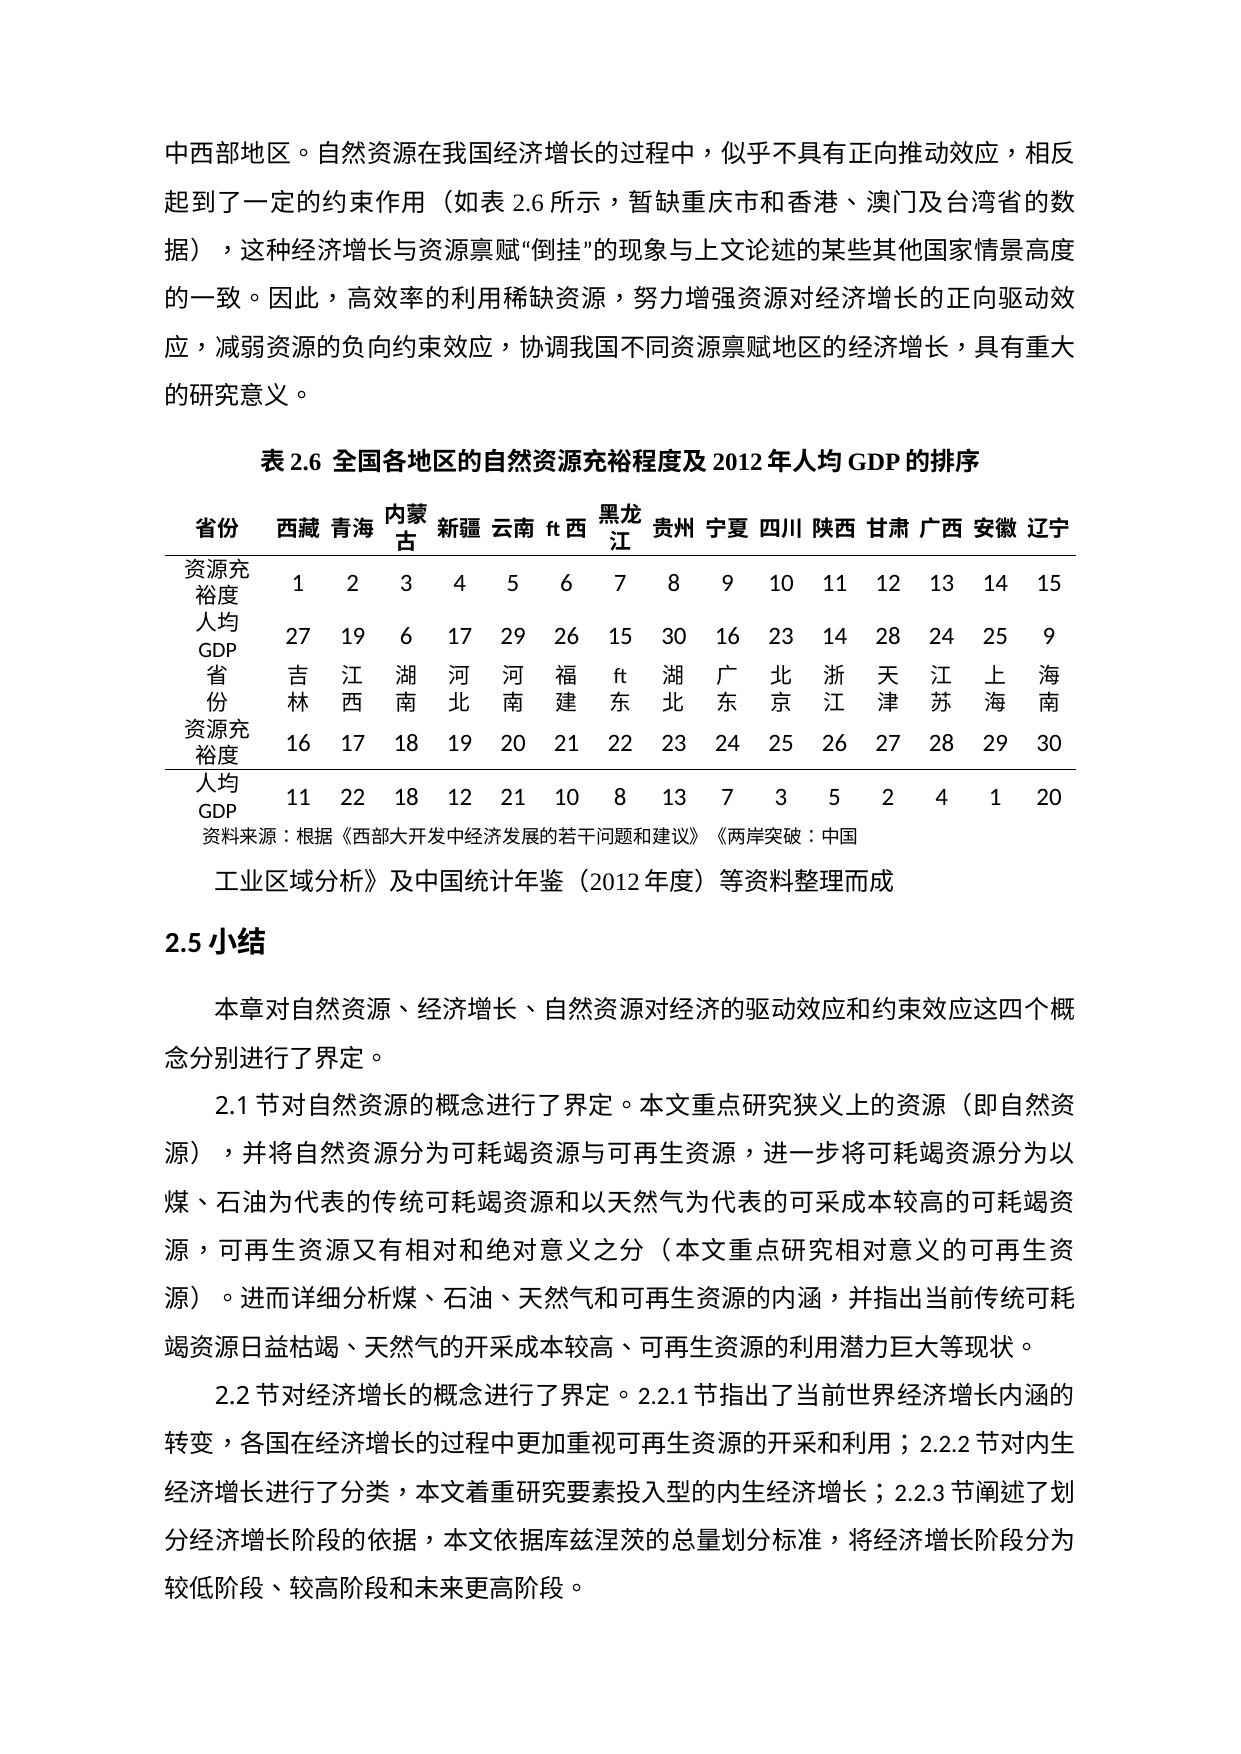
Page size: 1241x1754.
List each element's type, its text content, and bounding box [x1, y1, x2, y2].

table_cell 11 [808, 556, 861, 609]
table_header 黑龙 江 [593, 501, 647, 555]
table_cell 22 [593, 716, 647, 769]
text 工业区域分析》及中国统计年鉴（2012年度）等资料整理而成 [164, 848, 1076, 897]
table_cell 30 [1022, 716, 1076, 769]
table_header 广西 [915, 501, 968, 555]
table_cell 广 东 [700, 663, 754, 716]
table_cell 河 南 [486, 663, 539, 716]
table_cell 资源充 裕度 [165, 556, 270, 609]
table_cell 12 [433, 770, 486, 823]
table_cell 1 [968, 770, 1022, 823]
table_cell 25 [754, 716, 807, 769]
table_cell 24 [915, 609, 968, 662]
table_cell 20 [1022, 770, 1076, 823]
table_cell 省 份 [165, 663, 270, 716]
table_cell 3 [754, 770, 807, 823]
table_cell 上 海 [968, 663, 1022, 716]
table_cell 23 [754, 609, 807, 662]
table_cell 14 [968, 556, 1022, 609]
table_cell 15 [593, 609, 647, 662]
table_header 西藏 [270, 501, 326, 555]
table_cell 21 [540, 716, 593, 769]
table_header 新疆 [433, 501, 486, 555]
table_header 辽宁 [1022, 501, 1076, 555]
table_cell 24 [700, 716, 754, 769]
table_cell 21 [486, 770, 539, 823]
table_cell 10 [754, 556, 807, 609]
text 资料来源：根据《西部大开发中经济发展的若干问题和建议》《两岸突破：中国 [164, 823, 1076, 848]
table_header 陕西 [808, 501, 861, 555]
table_cell 28 [915, 716, 968, 769]
subtitle 2.5 小结 [164, 921, 1076, 961]
table_cell 5 [808, 770, 861, 823]
table_cell 湖 南 [379, 663, 433, 716]
table_cell 2 [326, 556, 379, 609]
table_header ft 西 [540, 501, 593, 555]
table_cell 6 [379, 609, 433, 662]
table_cell 16 [270, 716, 326, 769]
table_cell 北 京 [754, 663, 807, 716]
table_cell 1 [270, 556, 326, 609]
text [164, 121, 1076, 411]
table_cell 27 [270, 609, 326, 662]
table_cell 人均 GDP [165, 609, 270, 662]
table_header 贵州 [647, 501, 700, 555]
table_cell 29 [486, 609, 539, 662]
table_header 宁夏 [700, 501, 754, 555]
table_cell 13 [915, 556, 968, 609]
table_cell 17 [433, 609, 486, 662]
table_cell 3 [379, 556, 433, 609]
table_cell 7 [700, 770, 754, 823]
table_cell 27 [861, 716, 914, 769]
table_cell 28 [861, 609, 914, 662]
table_header 甘肃 [861, 501, 914, 555]
table_cell 30 [647, 609, 700, 662]
table_header 省份 [165, 501, 270, 555]
table_cell 资源充 裕度 [165, 716, 270, 769]
table_cell 5 [486, 556, 539, 609]
table_cell 17 [326, 716, 379, 769]
table_cell 海 南 [1022, 663, 1076, 716]
table_cell 11 [270, 770, 326, 823]
table_cell 19 [326, 609, 379, 662]
table_header 四川 [754, 501, 807, 555]
table_cell 9 [1022, 609, 1076, 662]
table_cell 14 [808, 609, 861, 662]
table_cell ft 东 [593, 663, 647, 716]
table_cell 25 [968, 609, 1022, 662]
table_cell 吉 林 [270, 663, 326, 716]
table_cell 2 [861, 770, 914, 823]
table_cell 15 [1022, 556, 1076, 609]
table_cell 7 [593, 556, 647, 609]
table_cell 福 建 [540, 663, 593, 716]
table_cell 19 [433, 716, 486, 769]
table_header 云南 [486, 501, 539, 555]
table_cell 9 [700, 556, 754, 609]
text 表2.6 全国各地区的自然资源充裕程度及2012年人均GDP的排序 [164, 444, 1076, 476]
text 2.1节对自然资源的概念进行了界定。本文重点研究狭义上的资源（即自然资源），并将自然资源分为可耗竭资源与可再生资源，进一步将可耗竭资源分为以煤、石油为代表的传统可耗竭资源和以天然气为代表的可采成本较高的可耗竭资源，可再生资源又有相对和绝对意义之分（本文重点研究相对意义的可再生资源）。进而详细分析煤、石油、天然气和可再生资源的内涵，并指出当前传统可耗竭资源日益枯竭、天然气的开采成本较高、可再生资源的利用潜力巨大等现状。 [164, 1073, 1076, 1363]
table_cell 浙 江 [808, 663, 861, 716]
table_cell 22 [326, 770, 379, 823]
table_cell 江 苏 [915, 663, 968, 716]
table_cell 18 [379, 716, 433, 769]
table_cell 20 [486, 716, 539, 769]
table_cell 人均 GDP [165, 770, 270, 823]
table_cell 4 [433, 556, 486, 609]
table_header 内蒙 古 [379, 501, 433, 555]
table_cell 13 [647, 770, 700, 823]
table_cell 12 [861, 556, 914, 609]
table_cell 6 [540, 556, 593, 609]
table_cell 4 [915, 770, 968, 823]
table_cell 河 北 [433, 663, 486, 716]
table_header 青海 [326, 501, 379, 555]
table_cell 26 [808, 716, 861, 769]
table_cell 8 [647, 556, 700, 609]
table_cell 18 [379, 770, 433, 823]
text 2.2节对经济增长的概念进行了界定。2.2.1节指出了当前世界经济增长内涵的转变，各国在经济增长的过程中更加重视可再生资源的开采和利用；2.2.2节对内生经济增长进行了分类，本文着重研究要素投入型的内生经济增长；2.2.3节阐述了划分经济增长阶段的依据，本文依据库兹涅茨的总量划分标准，将经济增长阶段分为较低阶段、较高阶段和未来更高阶段。 [164, 1363, 1076, 1605]
table_cell 23 [647, 716, 700, 769]
table_cell 16 [700, 609, 754, 662]
table_cell 8 [593, 770, 647, 823]
text 本章对自然资源、经济增长、自然资源对经济的驱动效应和约束效应这四个概念分别进行了界定。 [164, 977, 1076, 1073]
table_cell 江 西 [326, 663, 379, 716]
table_cell 26 [540, 609, 593, 662]
table_cell 湖 北 [647, 663, 700, 716]
table_cell 10 [540, 770, 593, 823]
table_cell 天 津 [861, 663, 914, 716]
table_cell 29 [968, 716, 1022, 769]
table_header 安徽 [968, 501, 1022, 555]
